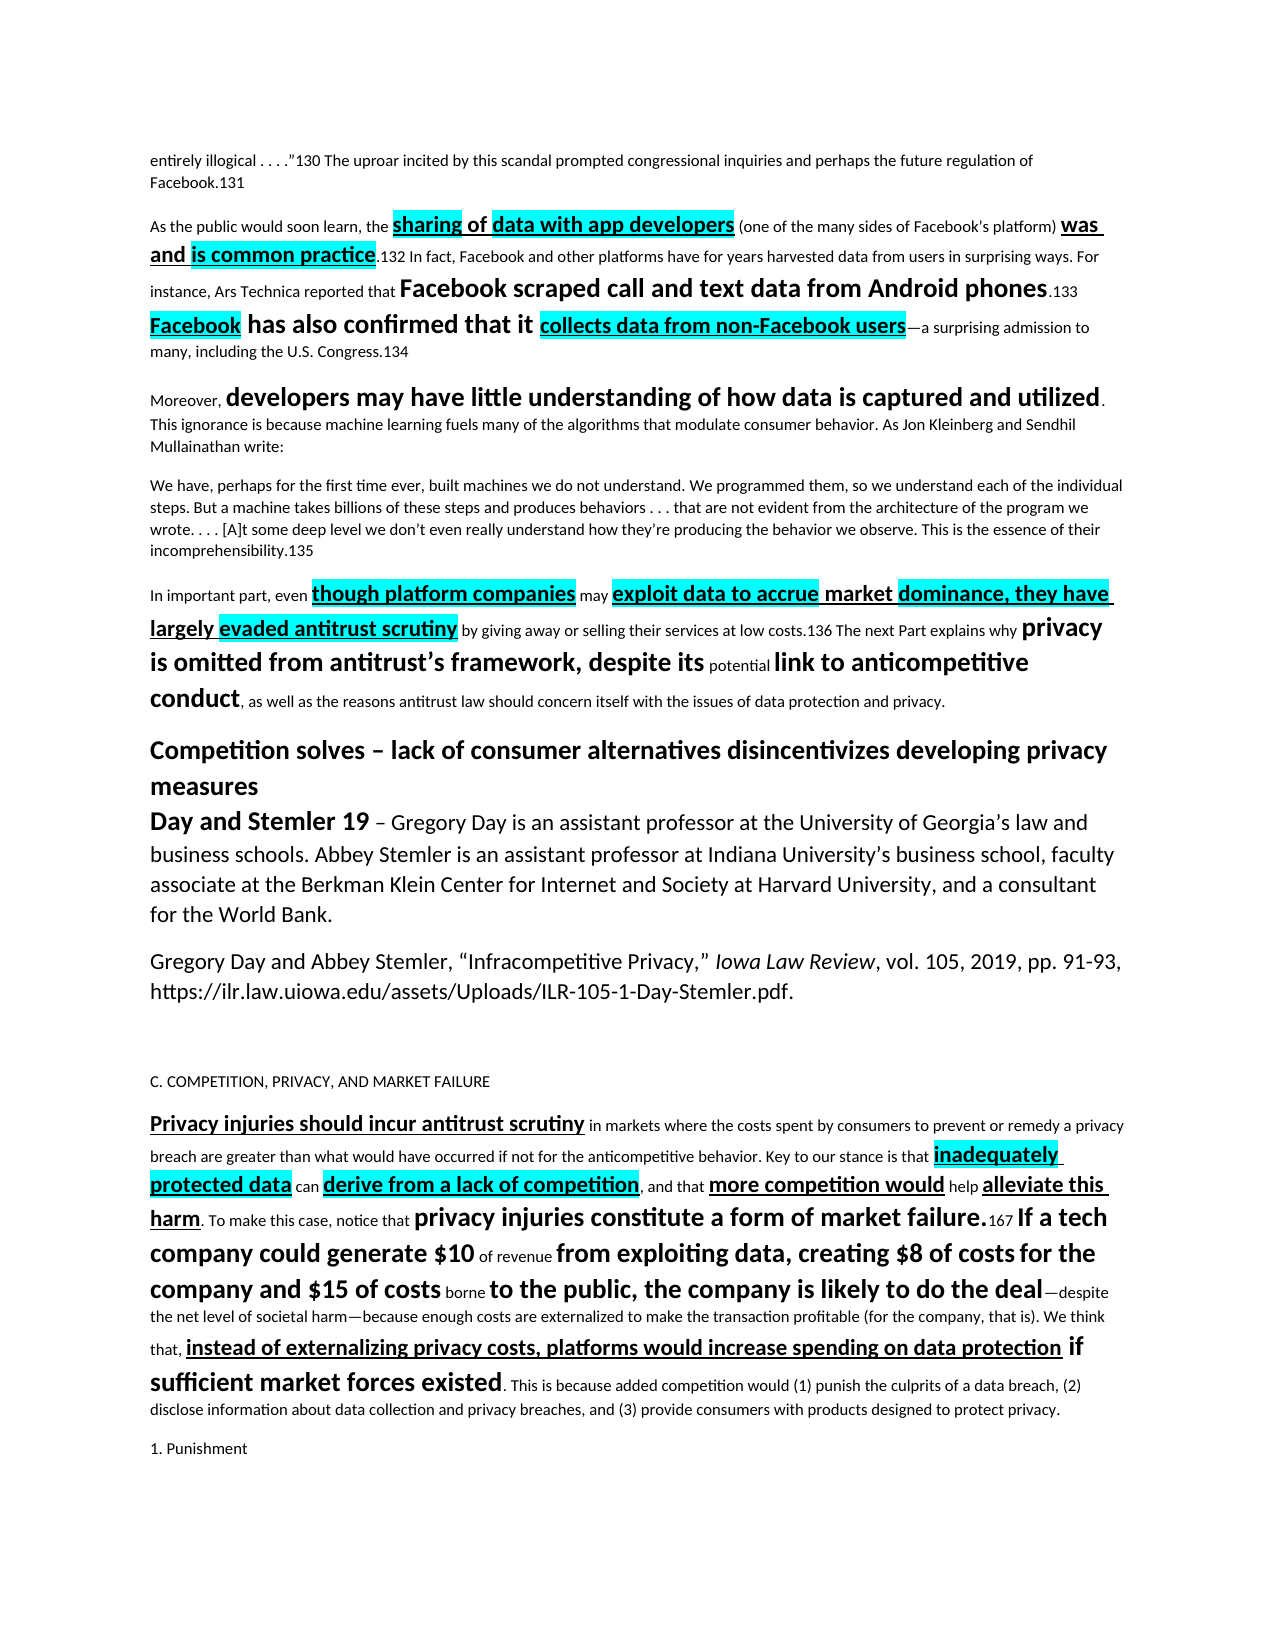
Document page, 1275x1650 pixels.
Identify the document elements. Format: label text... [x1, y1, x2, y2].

text Day and Stemler 19 – Gregory Day is an assistant professor at the University of Georgia’s law and business schools. Abbey Stemler is an assistant professor at Indiana University’s business school, faculty associate at the Berkman Klein Center for Internet and Society at Harvard University, and a consultant for the World Bank. [150, 804, 1125, 928]
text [150, 150, 1125, 192]
text We have, perhaps for the first time ever, built machines we do not understand. We programmed them, so we understand each of the individual steps. But a machine takes billions of these steps and produces behaviors . . . that are not evident from the architecture of the program we wrote. . . . [A]t some deep level we don’t even really understand how they’re producing the behavior we observe. This is the essence of their incomprehensibility.135 [150, 475, 1125, 561]
text In important part, even though platform companies may exploit data to accrue market dominance, they have largely evaded antitrust scrutiny by giving away or selling their services at low costs.136 The next Part explains why privacy is omitted from antitrust’s framework, despite its potential link to anticompetitive conduct, as well as the reasons antitrust law should concern itself with the issues of data protection and privacy. [150, 579, 1125, 714]
text Moreover, developers may have little understanding of how data is captured and utilized. This ignorance is because machine learning fuels many of the algorithms that modulate consumer behavior. As Jon Kleinberg and Sendhil Mullainathan write: [150, 380, 1125, 457]
text Gregory Day and Abbey Stemler, “Infracompetitive Privacy,” Iowa Law Review, vol. 105, 2019, pp. 91-93, https://ilr.law.uiowa.edu/assets/Uploads/ILR-105-1-Day-Stemler.pdf. [150, 947, 1125, 1005]
text As the public would soon learn, the sharing of data with app developers (one of the many sides of Facebook’s platform) was and is common practice.132 In fact, Facebook and other platforms have for years harvested data from users in surprising ways. For instance, Ars Technica reported that Facebook scraped call and text data from Android phones.133 Facebook has also confirmed that it collects data from non-Facebook users—a surprising admission to many, including the U.S. Congress.134 [150, 210, 1125, 362]
text C. COMPETITION, PRIVACY, AND MARKET FAILURE [150, 1071, 1125, 1091]
text Privacy injuries should incur antitrust scrutiny in markets where the costs spent by consumers to prevent or remedy a privacy breach are greater than what would have occurred if not for the anticompetitive behavior. Key to our stance is that inadequately protected data can derive from a lack of competition, and that more competition would help alleviate this harm. To make this case, notice that privacy injuries constitute a form of market failure.167 If a tech company could generate $10 of revenue from exploiting data, creating $8 of costs for the company and $15 of costs borne to the public, the company is likely to do the deal—despite the net level of societal harm—because enough costs are externalized to make the transaction profitable (for the company, that is). We think that, instead of externalizing privacy costs, platforms would increase spending on data protection if sufficient market forces existed. This is because added competition would (1) punish the culprits of a data breach, (2) disclose information about data collection and privacy breaches, and (3) provide consumers with products designed to protect privacy. [150, 1109, 1125, 1420]
text 1. Punishment [150, 1438, 1125, 1458]
subtitle Competition solves – lack of consumer alternatives disincentivizes developing privacy measures [150, 733, 1125, 802]
